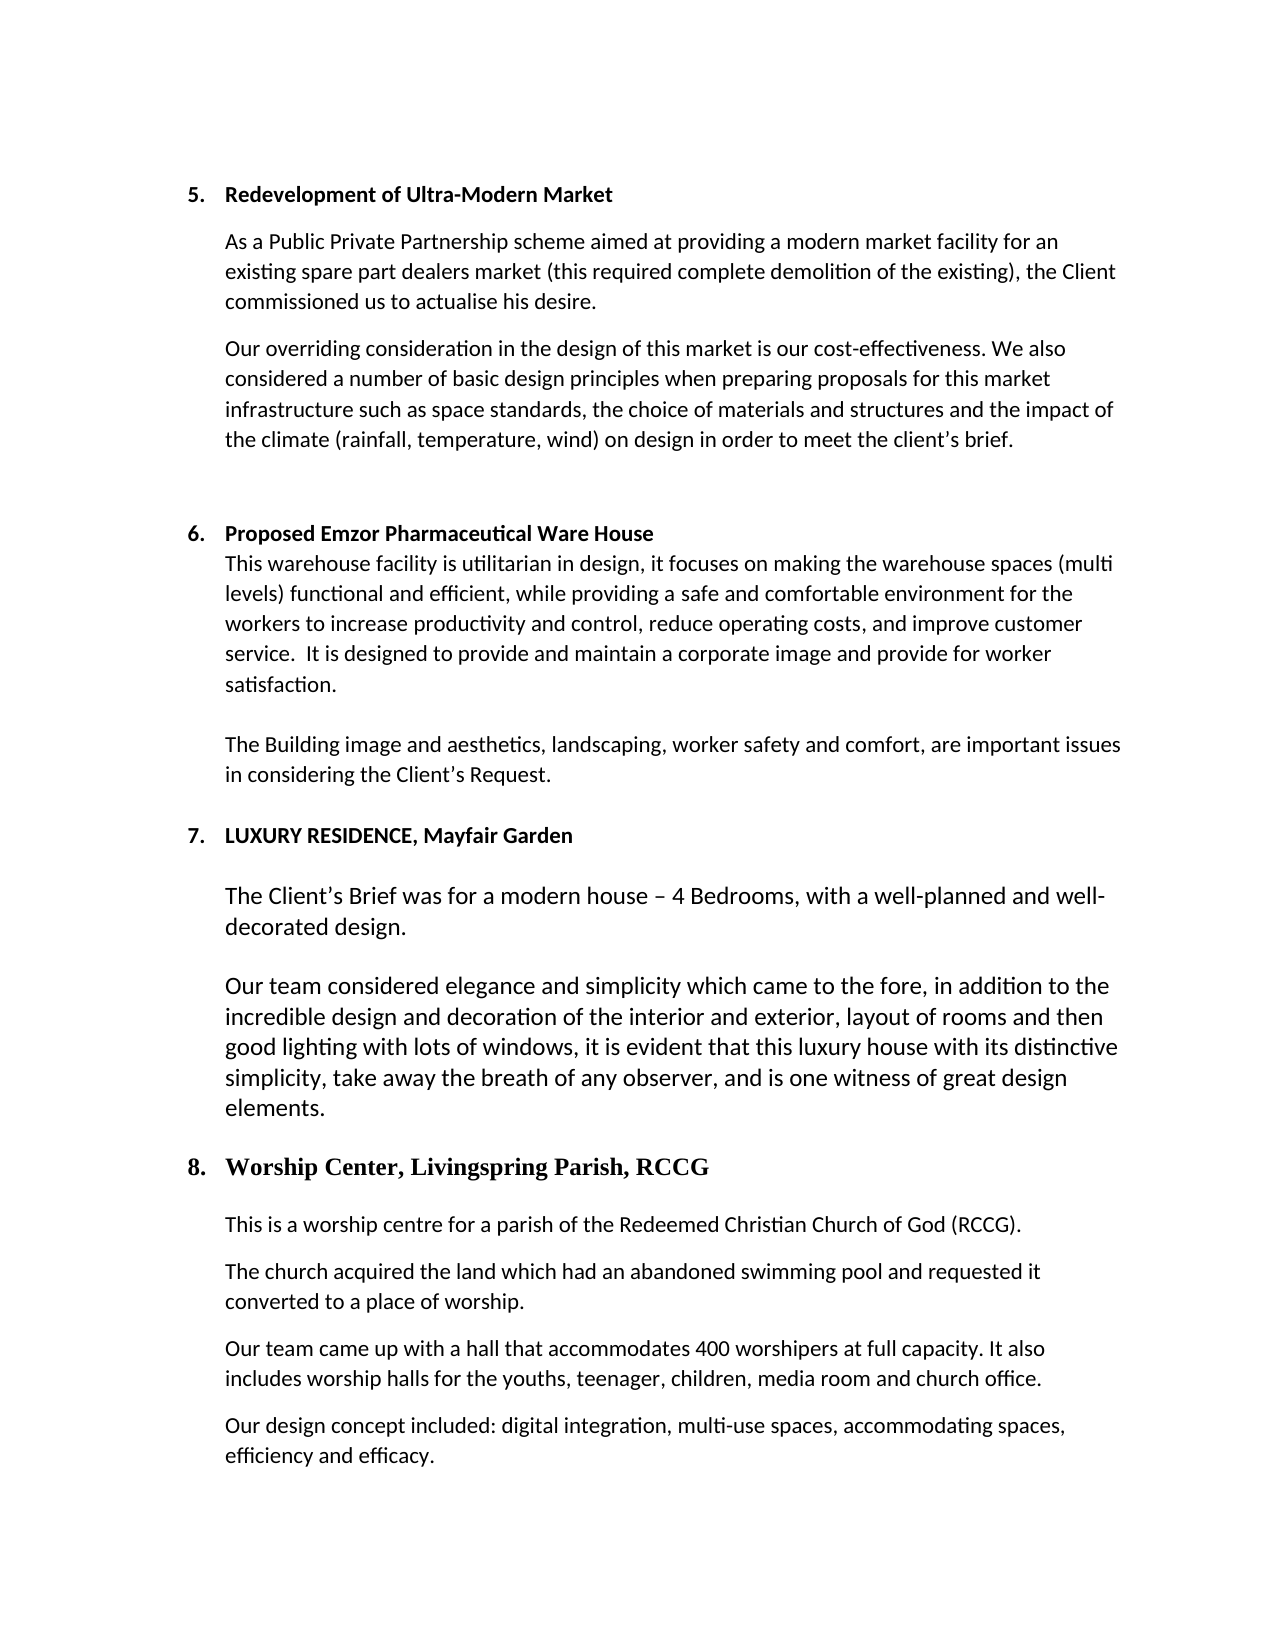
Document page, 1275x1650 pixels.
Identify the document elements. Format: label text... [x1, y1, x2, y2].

text Our team came up with a hall that accommodates 400 worshipers at full capacity. It also includes worship halls for the youths, teenager, children, media room and church office. [225, 1334, 1125, 1392]
list This warehouse facility is utilitarian in design, it focuses on making the warehouse spaces (multi levels) functional and efficient, while providing a safe and comfortable environment for the workers to increase productivity and control, reduce operating costs, and improve customer service. It is designed to provide and maintain a corporate image and provide for worker satisfaction. [225, 549, 1125, 698]
text Our team considered elegance and simplicity which came to the fore, in addition to the incredible design and decoration of the interior and exterior, layout of rooms and then good lighting with lots of windows, it is evident that this luxury house with its distinctive simplicity, take away the breath of any observer, and is one witness of great design elements. [225, 970, 1125, 1123]
text As a Public Private Partnership scheme aimed at providing a modern market facility for an existing spare part dealers market (this required complete demolition of the existing), the Client commissioned us to actualise his desire. [225, 227, 1125, 316]
text Our design concept included: digital integration, multi-use spaces, accommodating spaces, efficiency and efficacy. [225, 1411, 1125, 1469]
list The Building image and aesthetics, landscaping, worker safety and comfort, are important issues in considering the Client’s Request. [225, 730, 1125, 788]
text The church acquired the land which had an abandoned swimming pool and requested it converted to a place of worship. [225, 1257, 1125, 1315]
text The Client’s Brief was for a modern house – 4 Bedrooms, with a well-planned and well-decorated design. [225, 880, 1125, 941]
list Proposed Emzor Pharmaceutical Ware House [187, 519, 1125, 547]
list Worship Center, Livingspring Parish, RCCG [187, 1152, 1125, 1181]
list LUXURY RESIDENCE, Mayfair Garden [187, 821, 1125, 849]
text This is a worship centre for a parish of the Redeemed Christian Church of God (RCCG). [225, 1210, 1125, 1238]
list Redevelopment of Ultra-Modern Market [187, 180, 1125, 208]
text Our overriding consideration in the design of this market is our cost-effectiveness. We also considered a number of basic design principles when preparing proposals for this market infrastructure such as space standards, the choice of materials and structures and the impact of the climate (rainfall, temperature, wind) on design in order to meet the client’s brief. [225, 334, 1125, 453]
